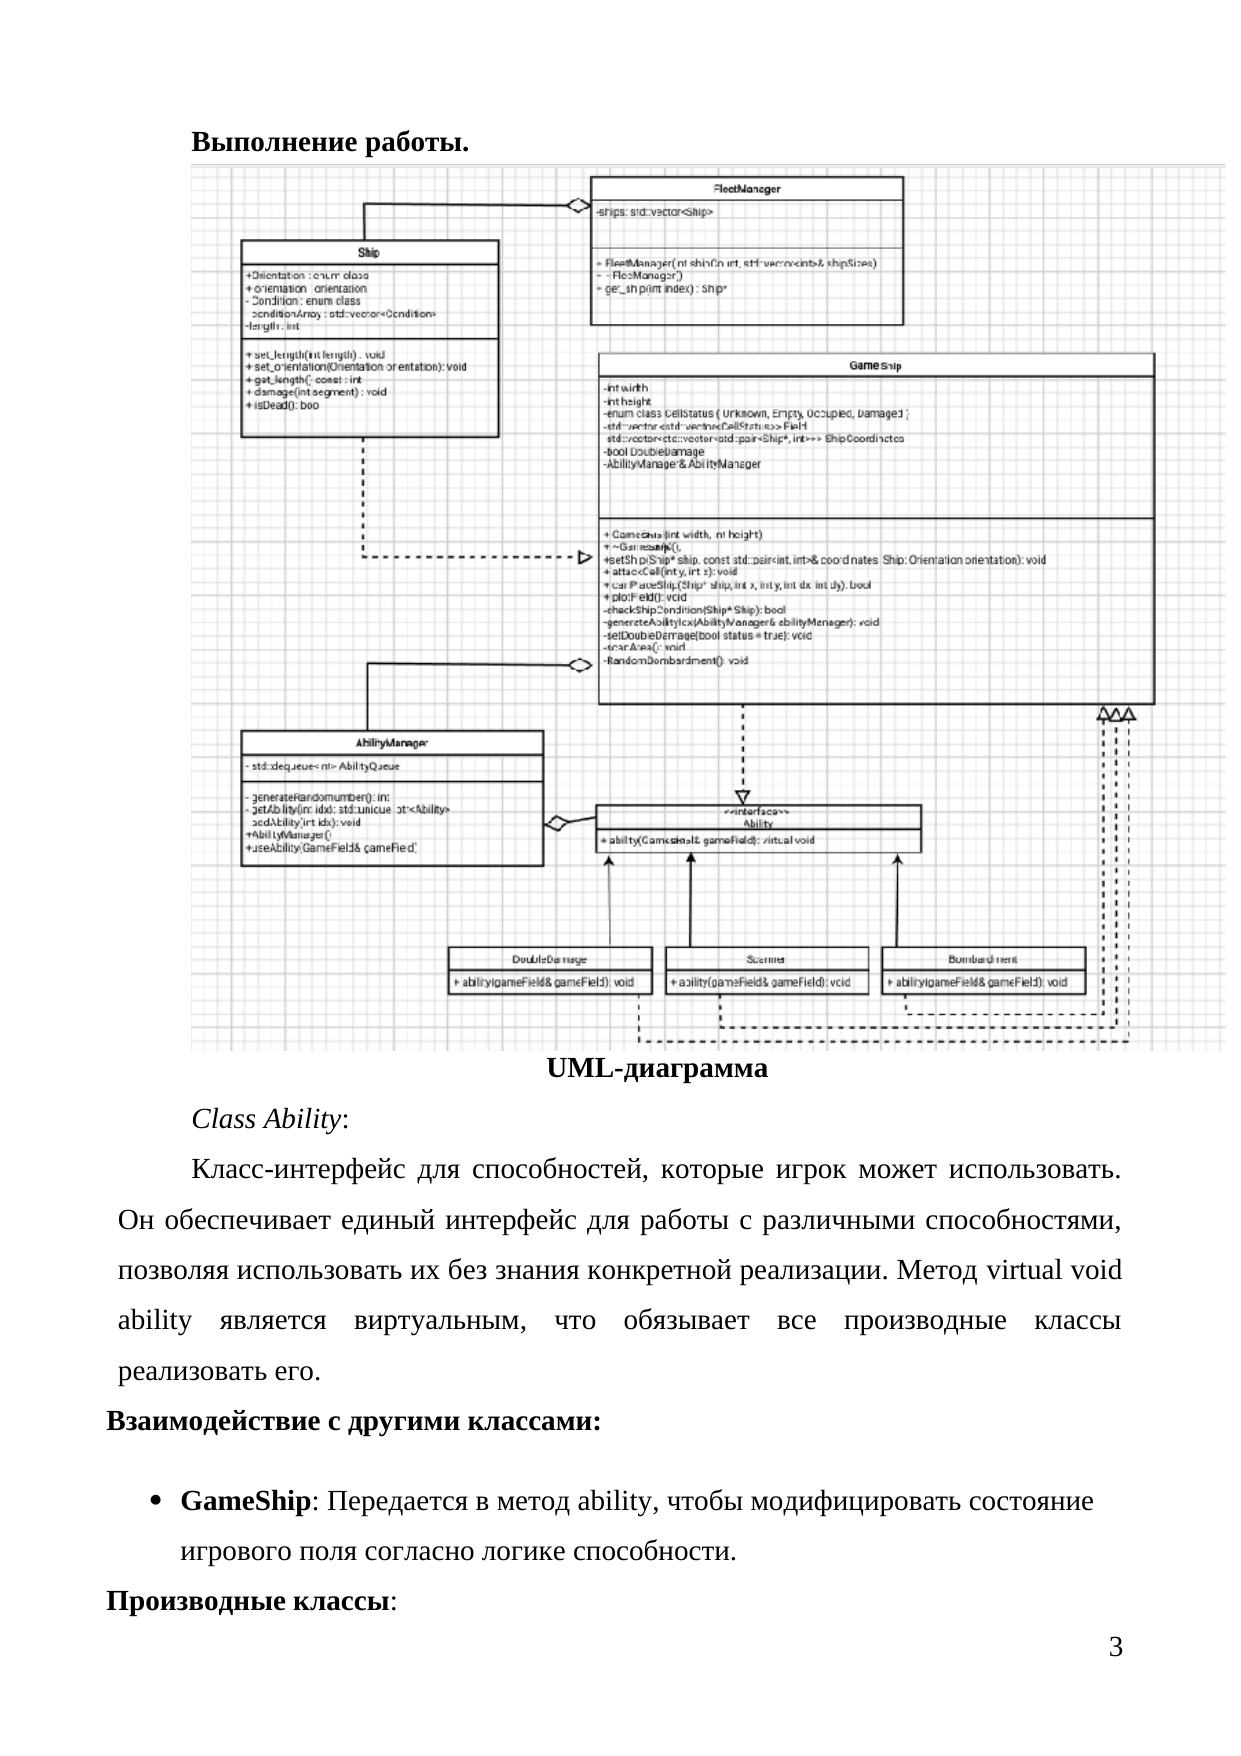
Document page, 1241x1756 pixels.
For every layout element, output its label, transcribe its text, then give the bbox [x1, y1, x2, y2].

list Производные классы: [106, 1583, 1140, 1617]
picture [191, 164, 1226, 1051]
text Взаимодействие с другими классами: [106, 1403, 1140, 1437]
list GameShip: Передается в метод ability, чтобы модифицировать состояние игрового поля согласно логике способности. [151, 1483, 1140, 1567]
subtitle UML-диаграмма [224, 1051, 1091, 1084]
subtitle Выполнение работы. [191, 124, 1140, 157]
text Класс-интерфейс для способностей, которые игрок может использовать. Он обеспечивает единый интерфейс для работы с различными способностями, позволяя использовать их без знания конкретной реализации. Метод virtual void ability является виртуальным, что обязывает все производные классы реализовать его. [118, 1151, 1122, 1386]
text Class Ability: [191, 1101, 1140, 1135]
